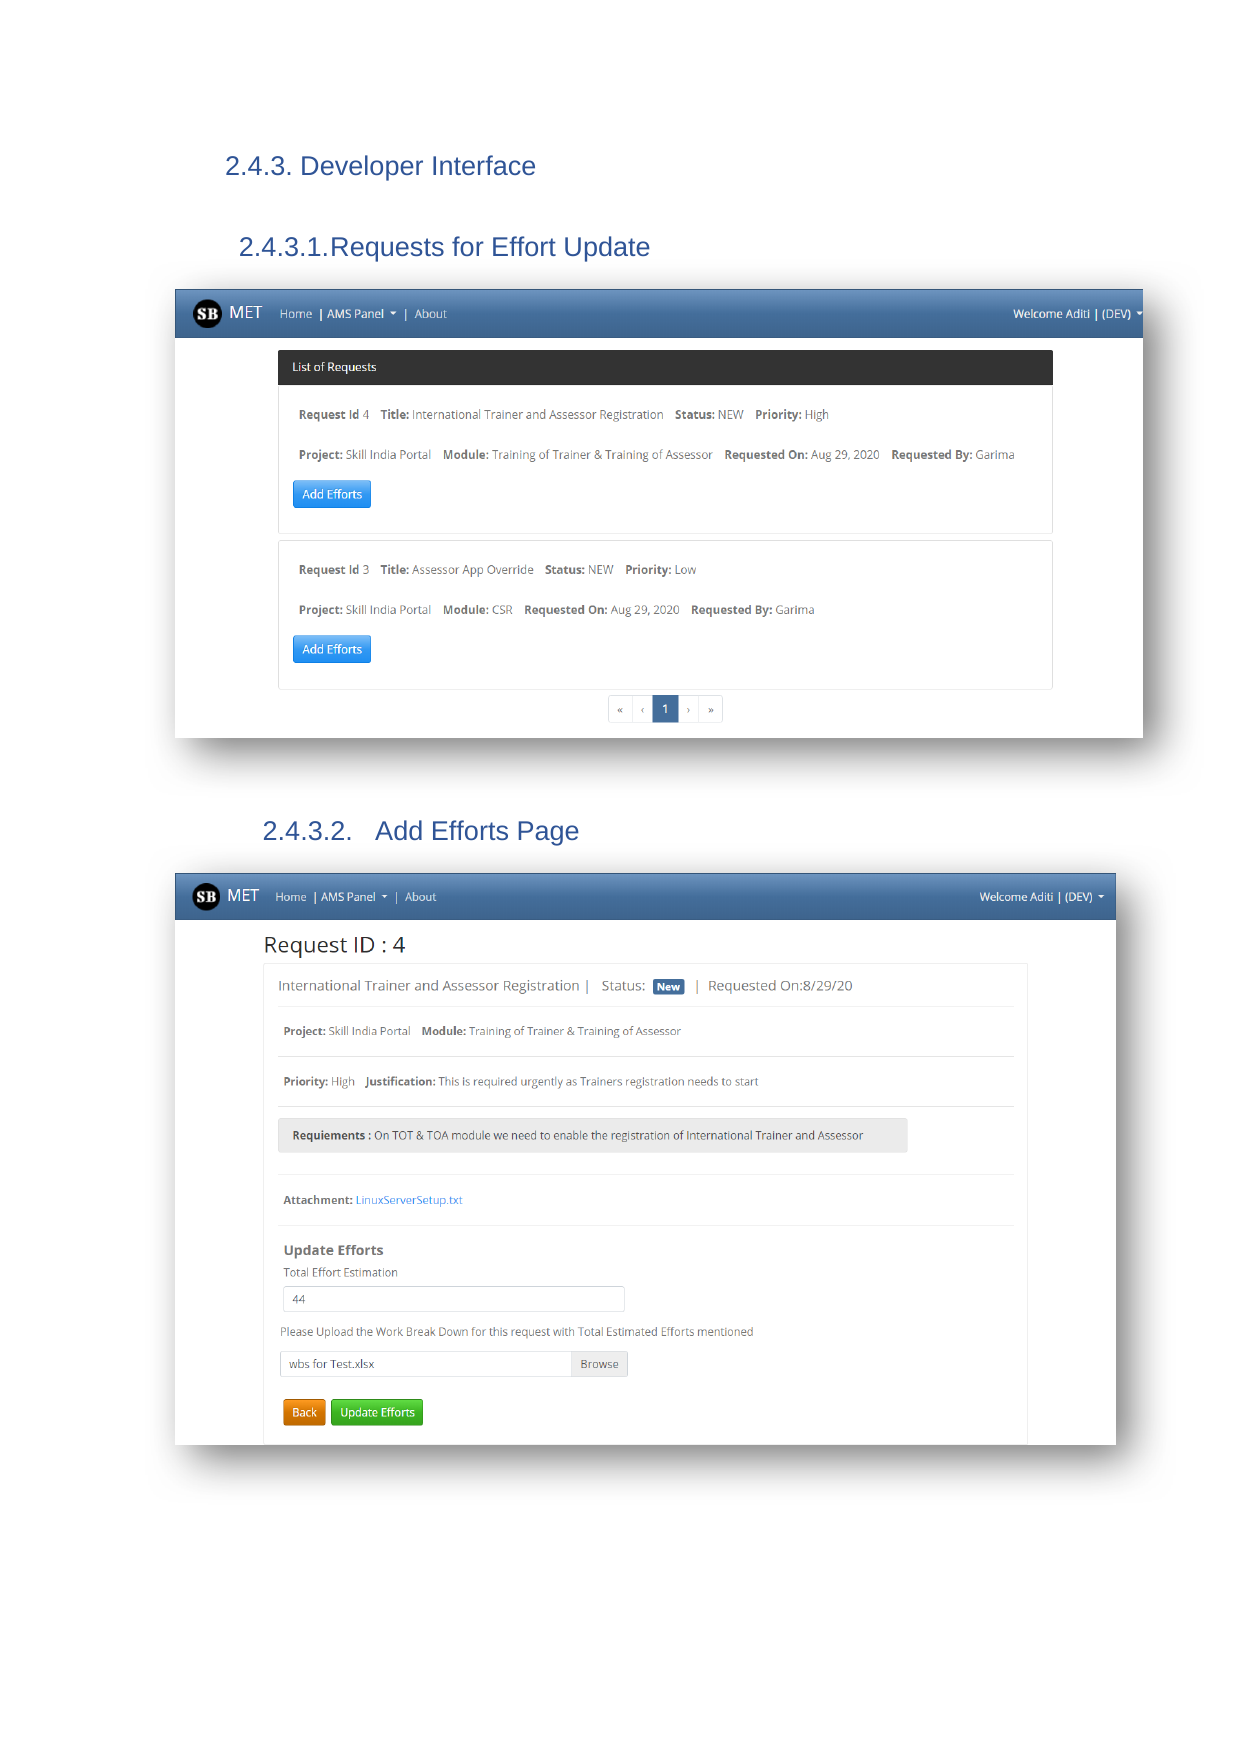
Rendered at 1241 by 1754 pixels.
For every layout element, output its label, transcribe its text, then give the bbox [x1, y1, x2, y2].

subtitle Requests for Effort Update [239, 231, 1090, 262]
subtitle Developer Interface [225, 150, 1090, 181]
picture [175, 873, 1116, 1445]
picture [175, 289, 1143, 738]
subtitle Add Efforts Page [262, 814, 1090, 846]
